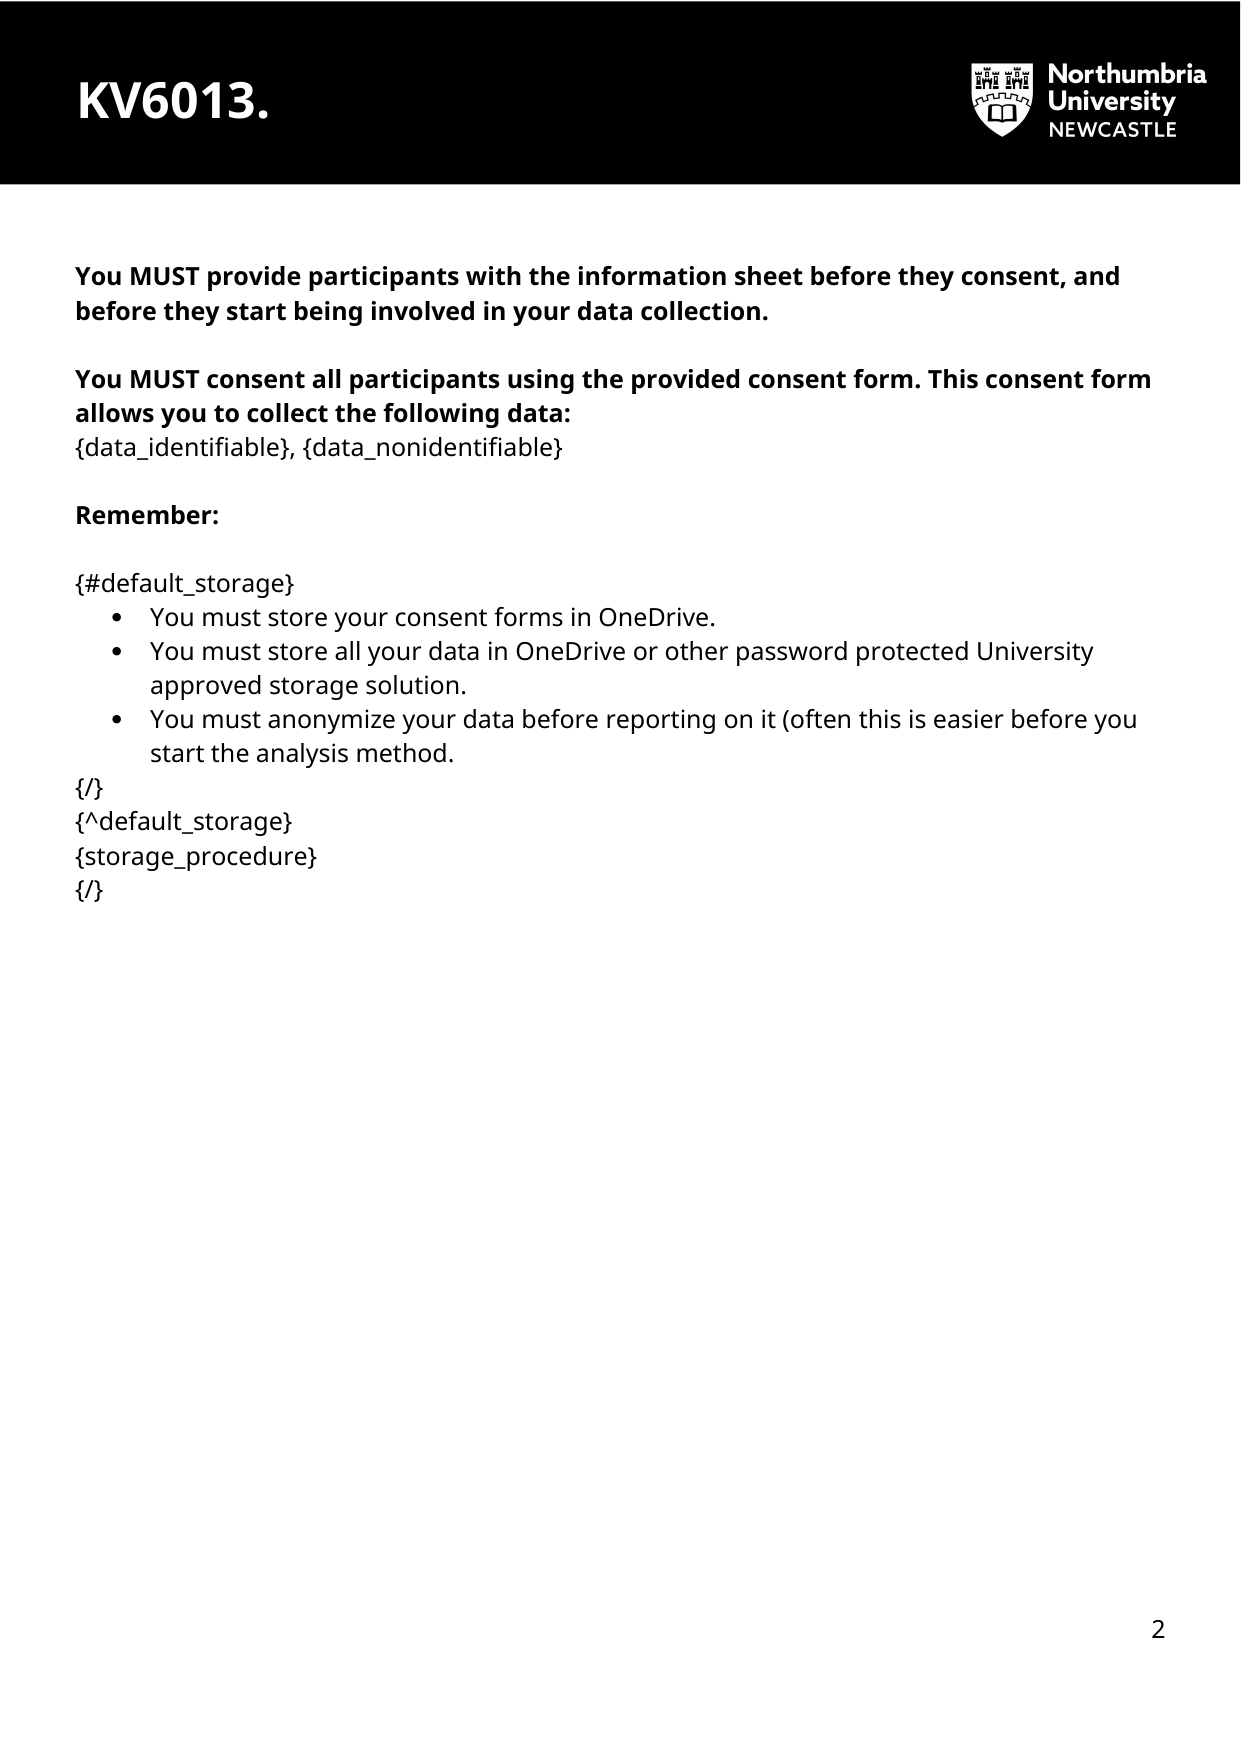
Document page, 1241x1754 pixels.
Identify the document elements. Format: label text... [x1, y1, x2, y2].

text {^default_storage} [75, 804, 1165, 838]
text {/} [75, 770, 1165, 804]
text {data_identifiable}, {data_nonidentifiable} [75, 429, 1165, 463]
text {storage_procedure} [75, 838, 1165, 872]
list You must store all your data in OneDrive or other password protected University approved storage solution. [112, 634, 1165, 702]
list You must anonymize your data before reporting on it (often this is easier before you start the analysis method. [112, 702, 1165, 770]
text {#default_storage} [75, 566, 1165, 600]
list You must store your consent forms in OneDrive. [112, 600, 1165, 634]
text You MUST consent all participants using the provided consent form. This consent form allows you to collect the following data: [75, 361, 1165, 429]
picture [941, 32, 1237, 167]
text Remember: [75, 497, 1165, 532]
text {/} [75, 872, 1165, 906]
text You MUST provide participants with the information sheet before they consent, and before they start being involved in your data collection. [75, 259, 1165, 327]
